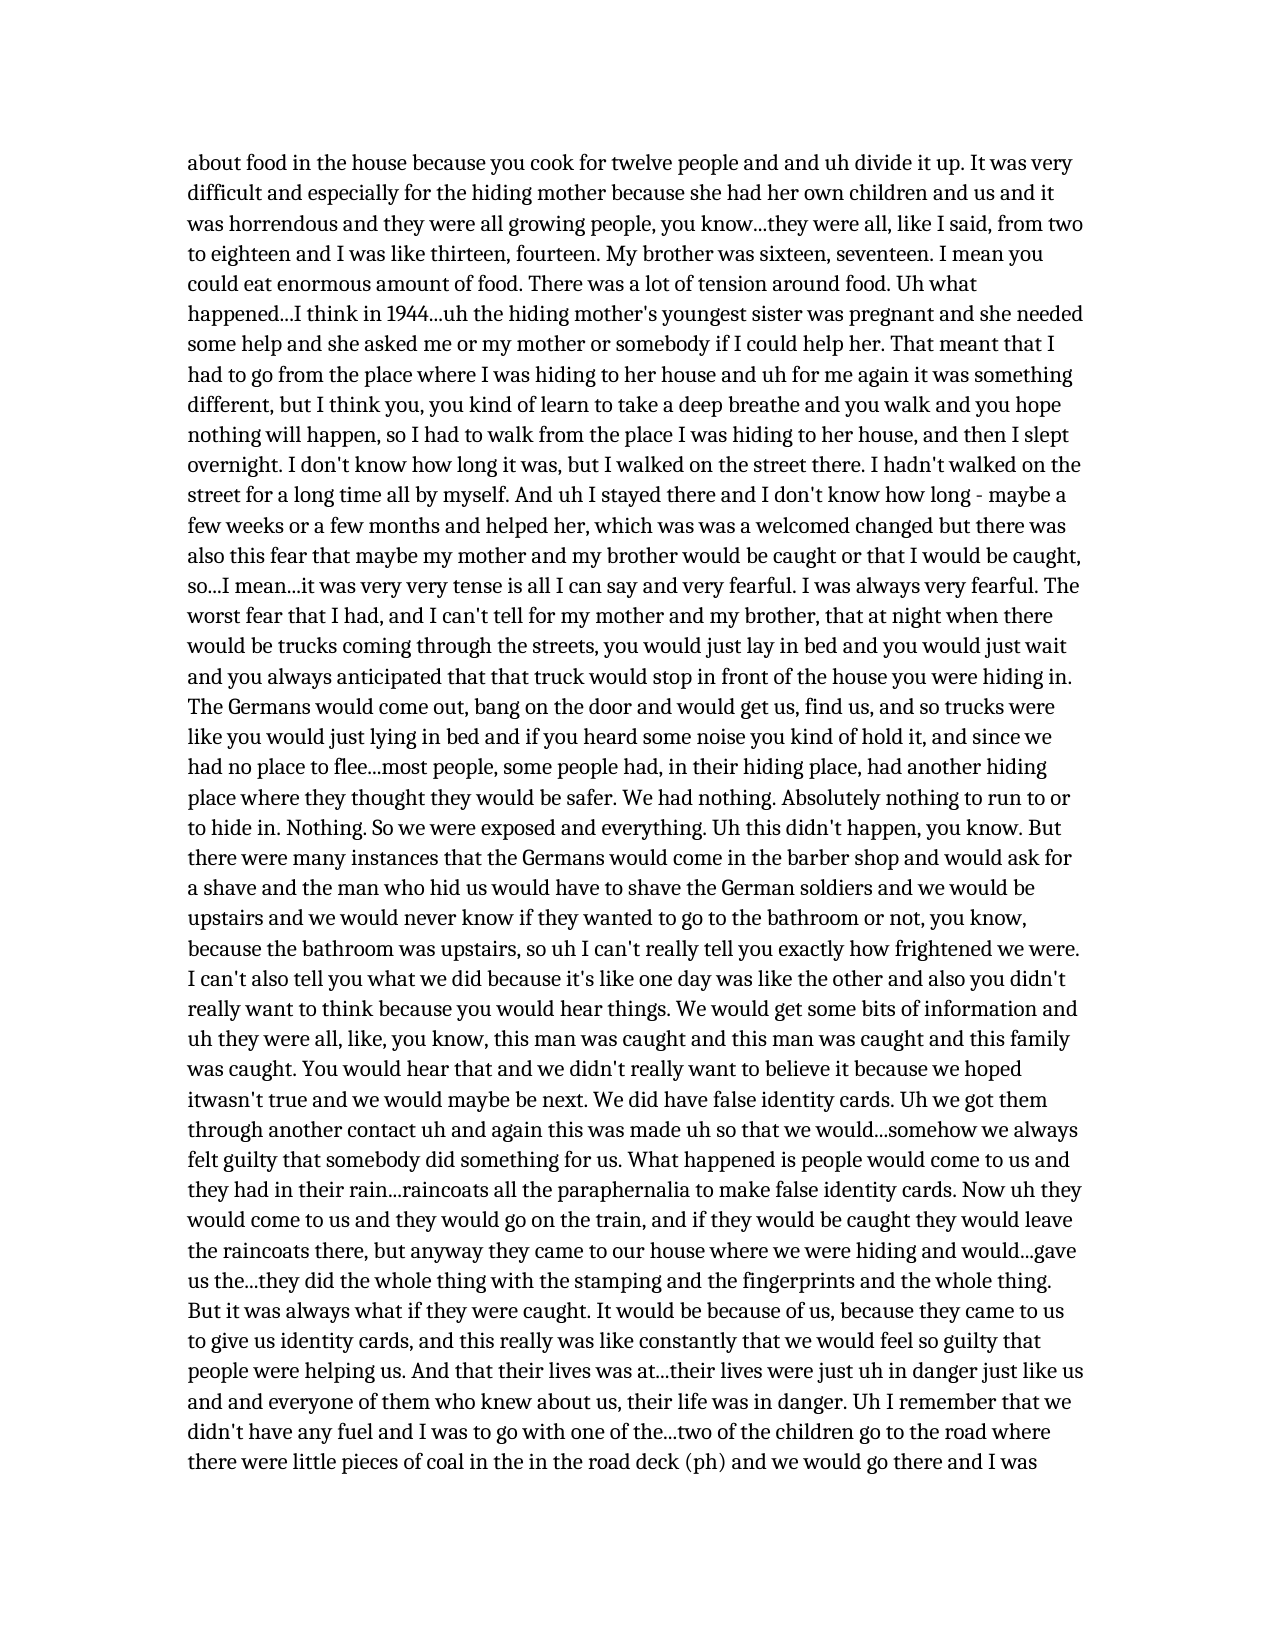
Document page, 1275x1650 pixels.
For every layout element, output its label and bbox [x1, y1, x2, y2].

text [187, 150, 1087, 1475]
